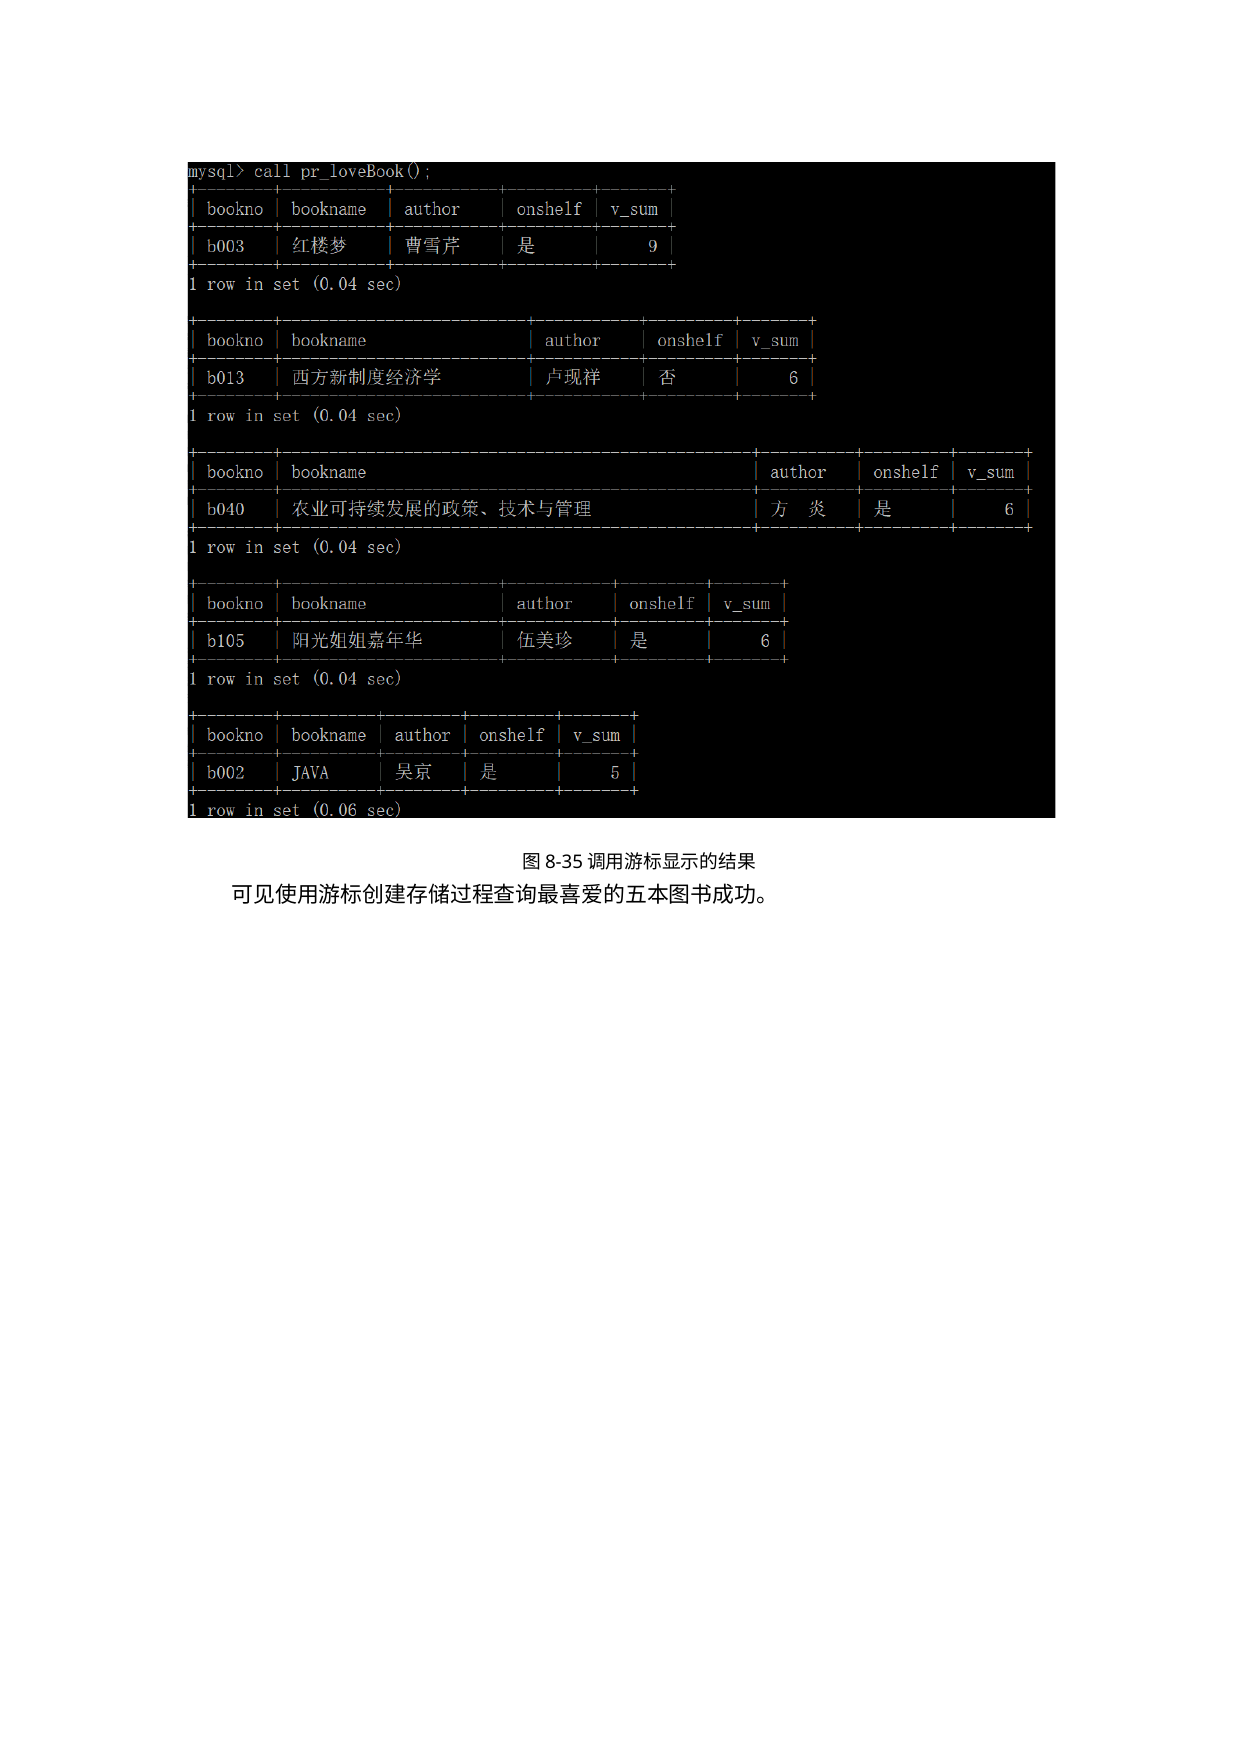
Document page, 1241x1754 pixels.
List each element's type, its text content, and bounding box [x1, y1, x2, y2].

text 可见使用游标创建存储过程查询最喜爱的五本图书成功。 [187, 877, 1053, 909]
text 图8-35调用游标显示的结果 [187, 844, 1053, 877]
picture [187, 162, 1056, 818]
